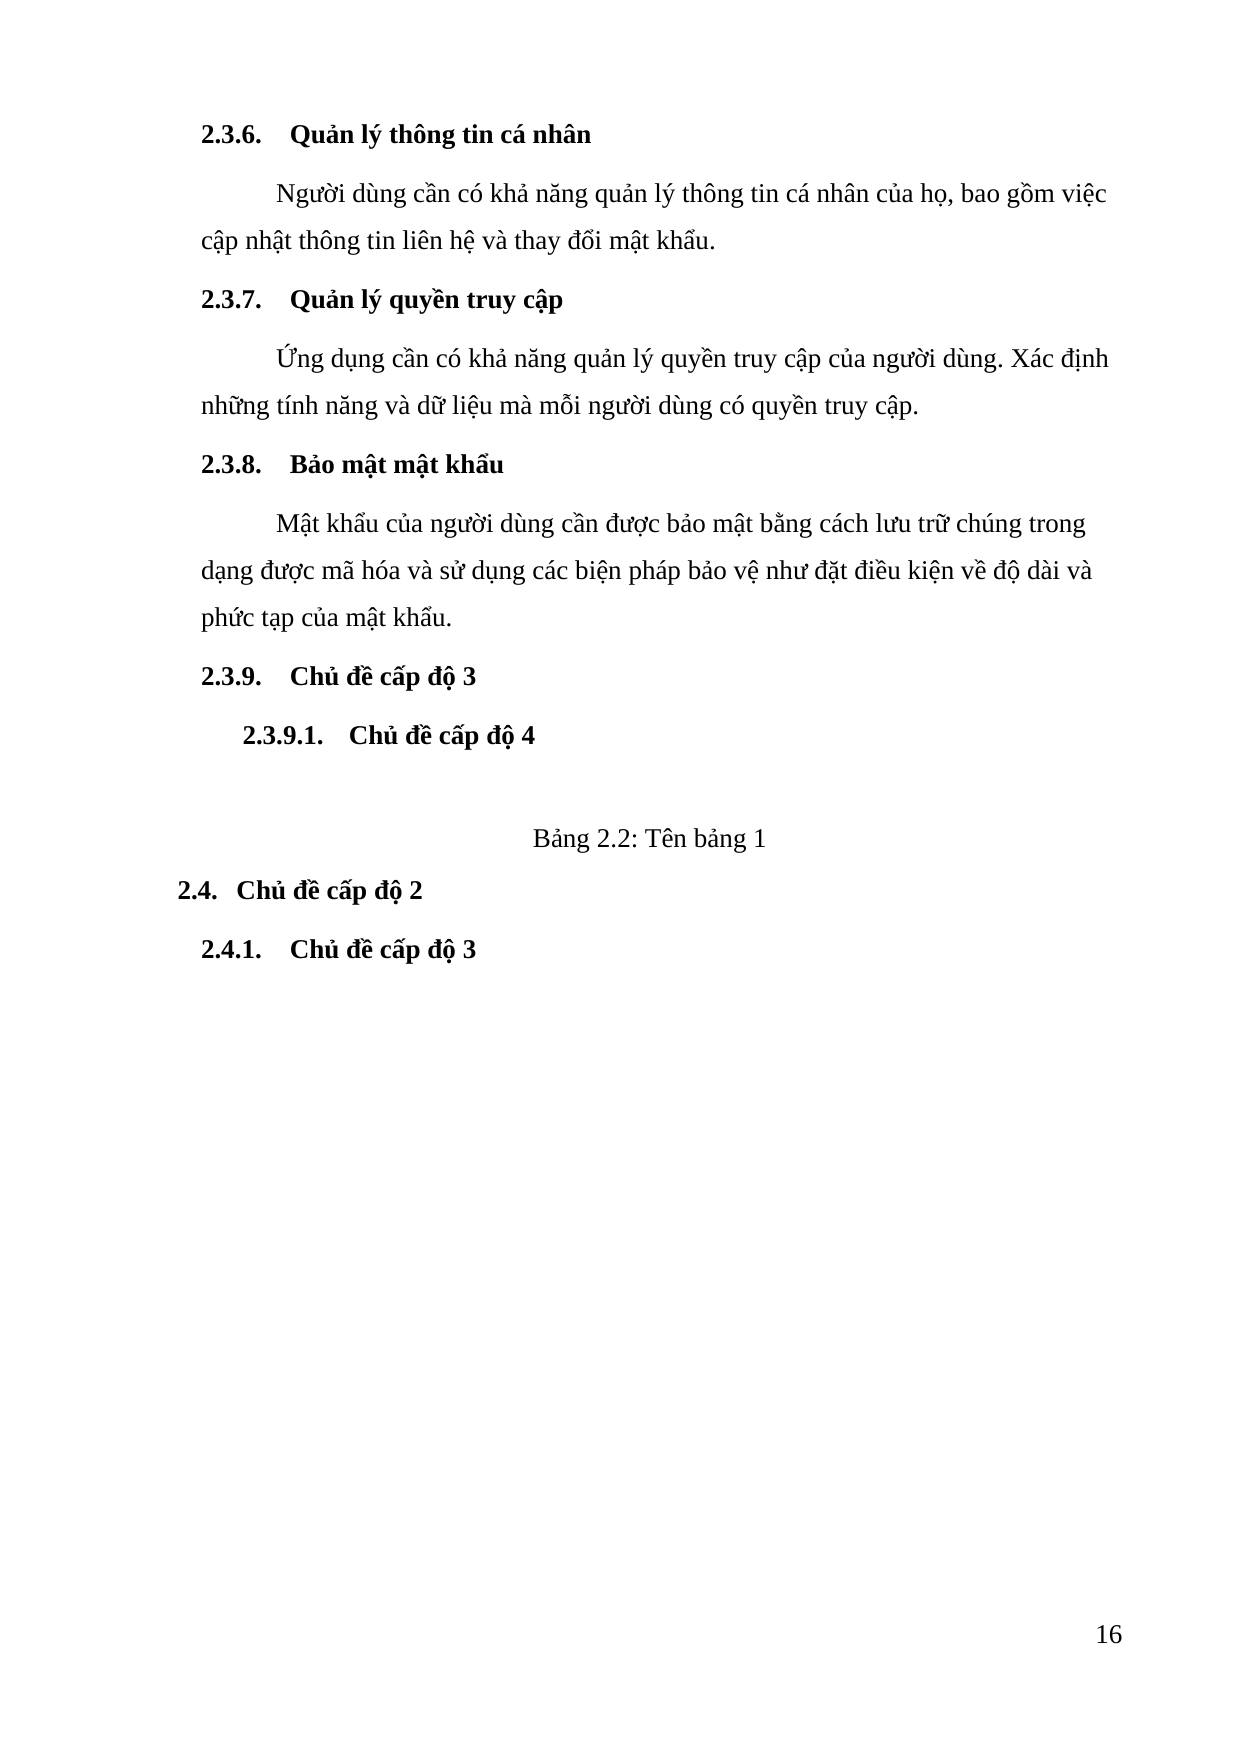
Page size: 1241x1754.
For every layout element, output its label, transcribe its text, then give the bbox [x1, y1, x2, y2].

text Ứng dụng cần có khả năng quản lý quyền truy cập của người dùng. Xác định những tính năng và dữ liệu mà mỗi người dùng có quyền truy cập. [201, 342, 1122, 420]
subtitle Chủ đề cấp độ 3 [201, 660, 1122, 691]
subtitle Quản lý quyền truy cập [201, 283, 1122, 314]
subtitle Bảo mật mật khẩu [201, 448, 1122, 479]
subtitle Chủ đề cấp độ 4 [242, 719, 1122, 750]
subtitle Chủ đề cấp độ 3 [201, 933, 1122, 964]
text Người dùng cần có khả năng quản lý thông tin cá nhân của họ, bao gồm việc cập nhật thông tin liên hệ và thay đổi mật khẩu. [201, 177, 1122, 255]
text Mật khẩu của người dùng cần được bảo mật bằng cách lưu trữ chúng trong dạng được mã hóa và sử dụng các biện pháp bảo vệ như đặt điều kiện về độ dài và phức tạp của mật khẩu. [201, 507, 1122, 632]
subtitle Chủ đề cấp độ 2 [177, 874, 1122, 905]
subtitle Quản lý thông tin cá nhân [201, 118, 1122, 149]
